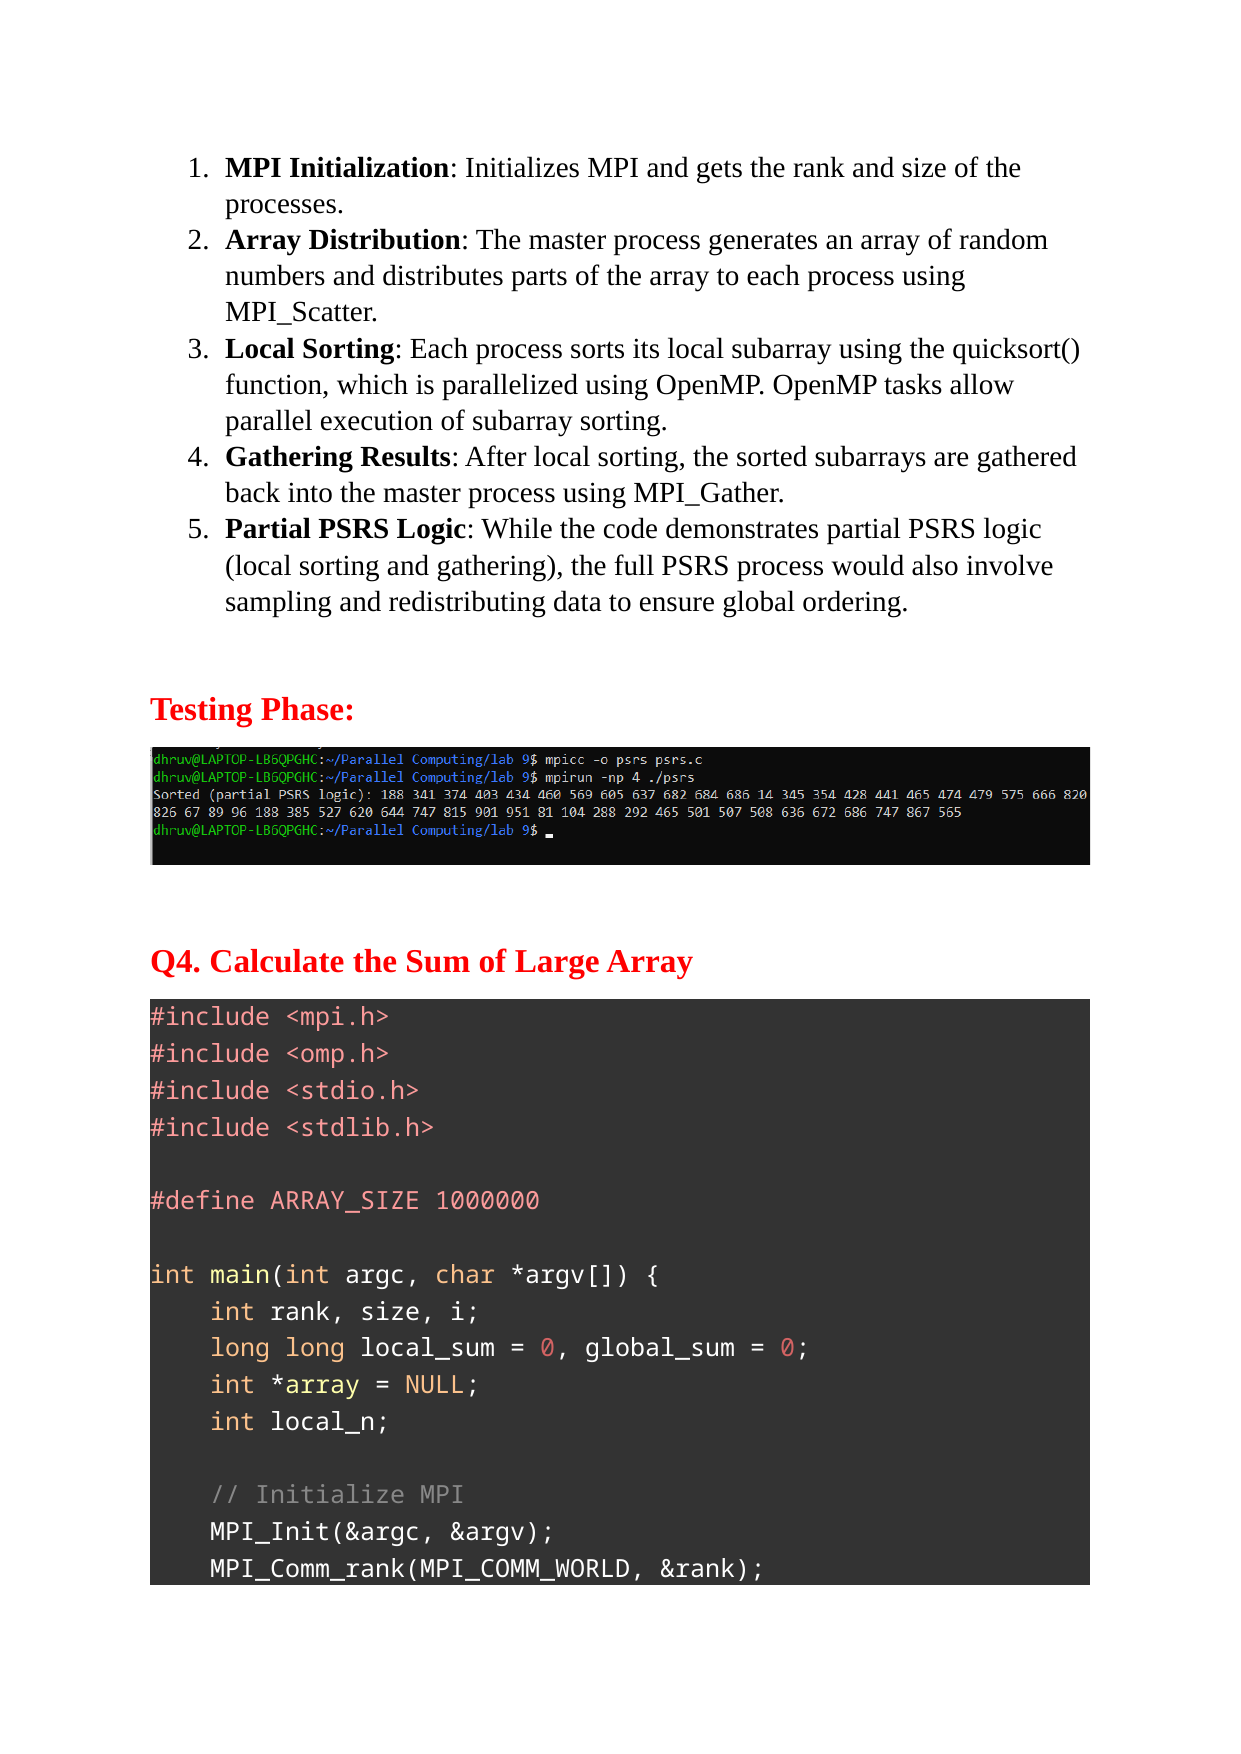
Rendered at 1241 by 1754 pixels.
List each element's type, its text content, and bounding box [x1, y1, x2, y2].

list Gathering Results: After local sorting, the sorted subarrays are gathered back into the master process using MPI_Gather. [187, 439, 1090, 509]
text Testing Phase: [150, 689, 1090, 728]
list MPI Initialization: Initializes MPI and gets the rank and size of the processes. [187, 150, 1090, 220]
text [150, 999, 1090, 1585]
picture [150, 747, 1091, 865]
text Q4. Calculate the Sum of Large Array [150, 941, 1090, 979]
list Array Distribution: The master process generates an array of random numbers and distributes parts of the array to each process using MPI_Scatter. [187, 222, 1090, 328]
list Partial PSRS Logic: While the code demonstrates partial PSRS logic (local sorting and gathering), the full PSRS process would also involve sampling and redistributing data to ensure global ordering. [187, 511, 1090, 617]
list Local Sorting: Each process sorts its local subarray using the quicksort() function, which is parallelized using OpenMP. OpenMP tasks allow parallel execution of subarray sorting. [187, 331, 1090, 437]
